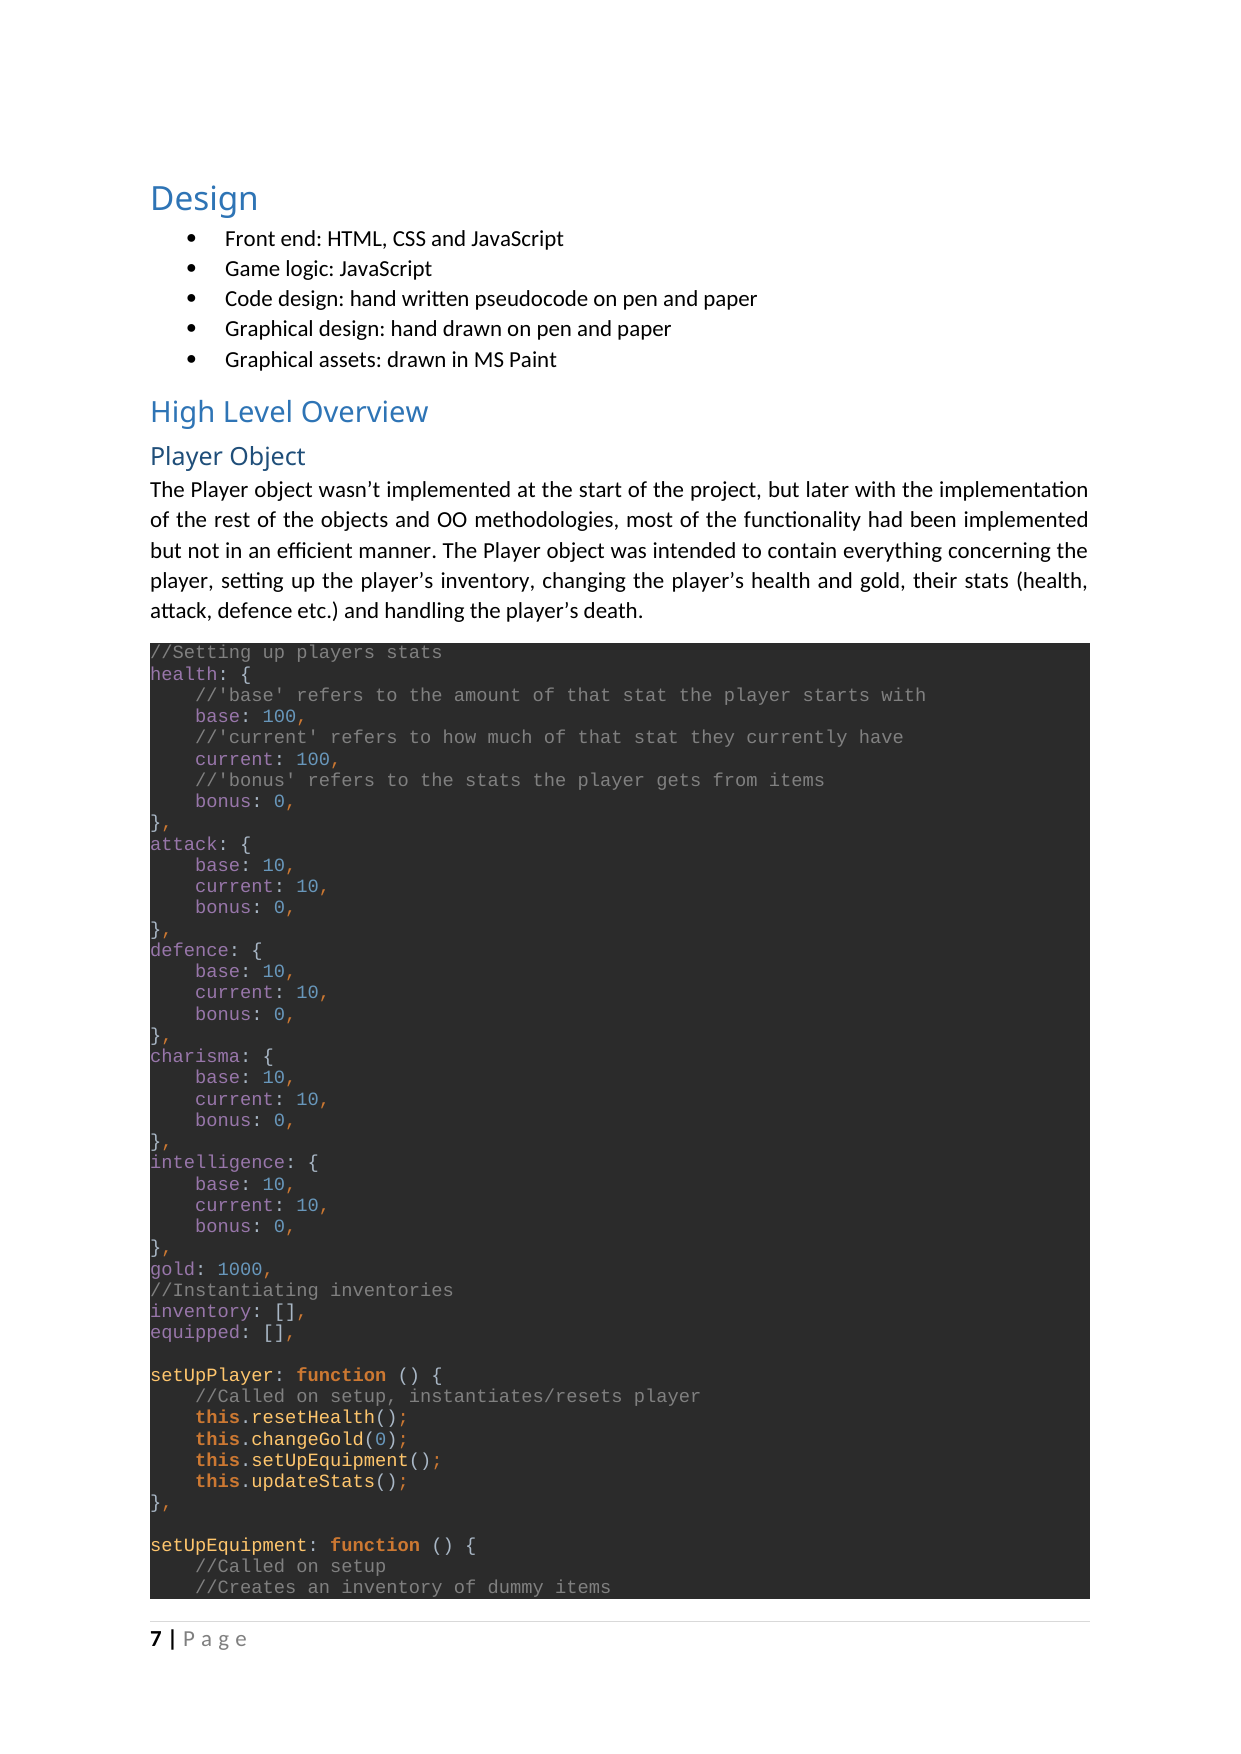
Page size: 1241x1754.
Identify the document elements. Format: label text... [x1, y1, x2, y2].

list Graphical design: hand drawn on pen and paper [187, 314, 1090, 343]
list Game logic: JavaScript [187, 254, 1090, 282]
subtitle High Level Overview [150, 392, 1090, 431]
text The Player object wasn’t implemented at the start of the project, but later with the implementation of the rest of the objects and OO methodologies, most of the functionality had been implemented but not in an efficient manner. The Player object was intended to contain everything concerning the player, setting up the player’s inventory, changing the player’s health and gold, their stats (health, attack, defence etc.) and handling the player’s death. [150, 475, 1090, 624]
list Code design: hand written pseudocode on pen and paper [187, 284, 1090, 312]
subtitle Player Object [150, 439, 1090, 473]
list Front end: HTML, CSS and JavaScript [187, 224, 1090, 252]
list Graphical assets: drawn in MS Paint [187, 345, 1090, 373]
subtitle Design [150, 175, 1090, 220]
